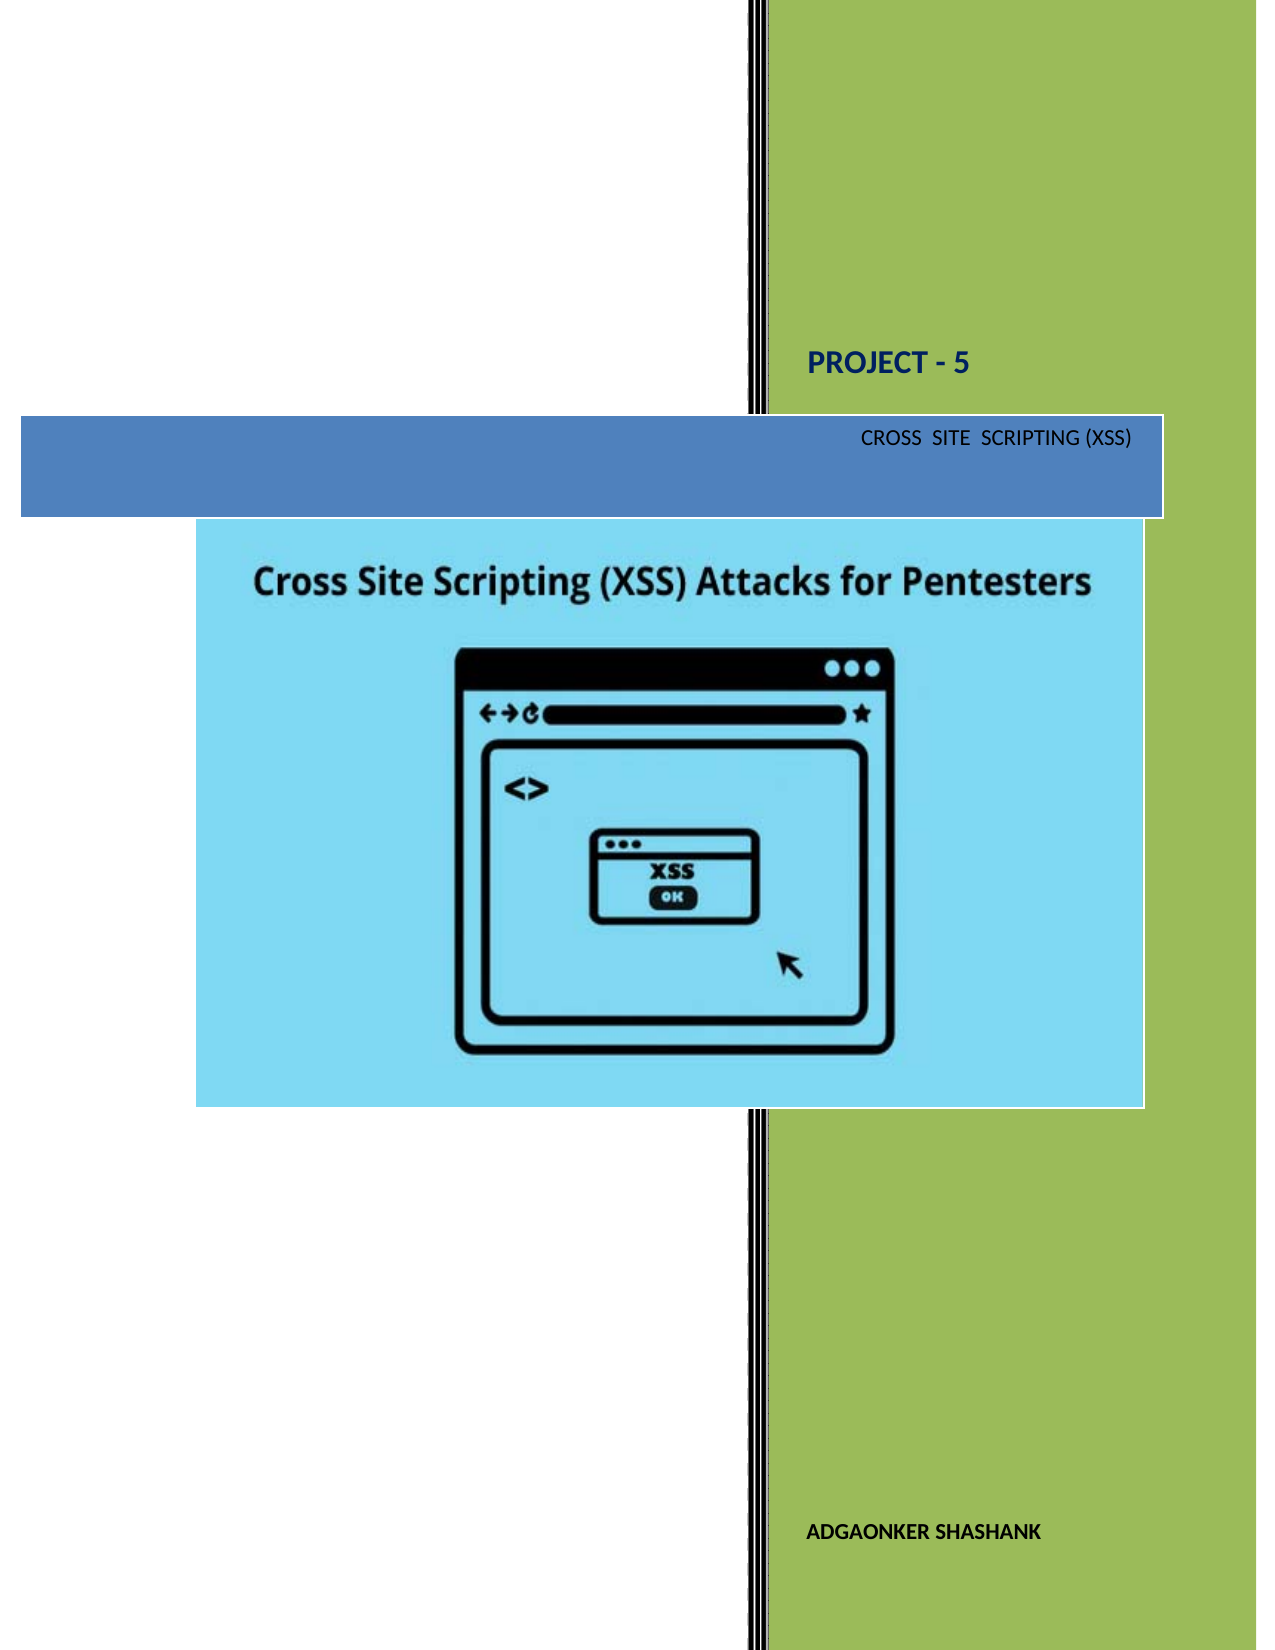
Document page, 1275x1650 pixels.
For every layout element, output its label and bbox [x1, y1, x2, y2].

picture [747, 0, 769, 414]
picture [196, 519, 1143, 1107]
picture [747, 1109, 769, 1650]
